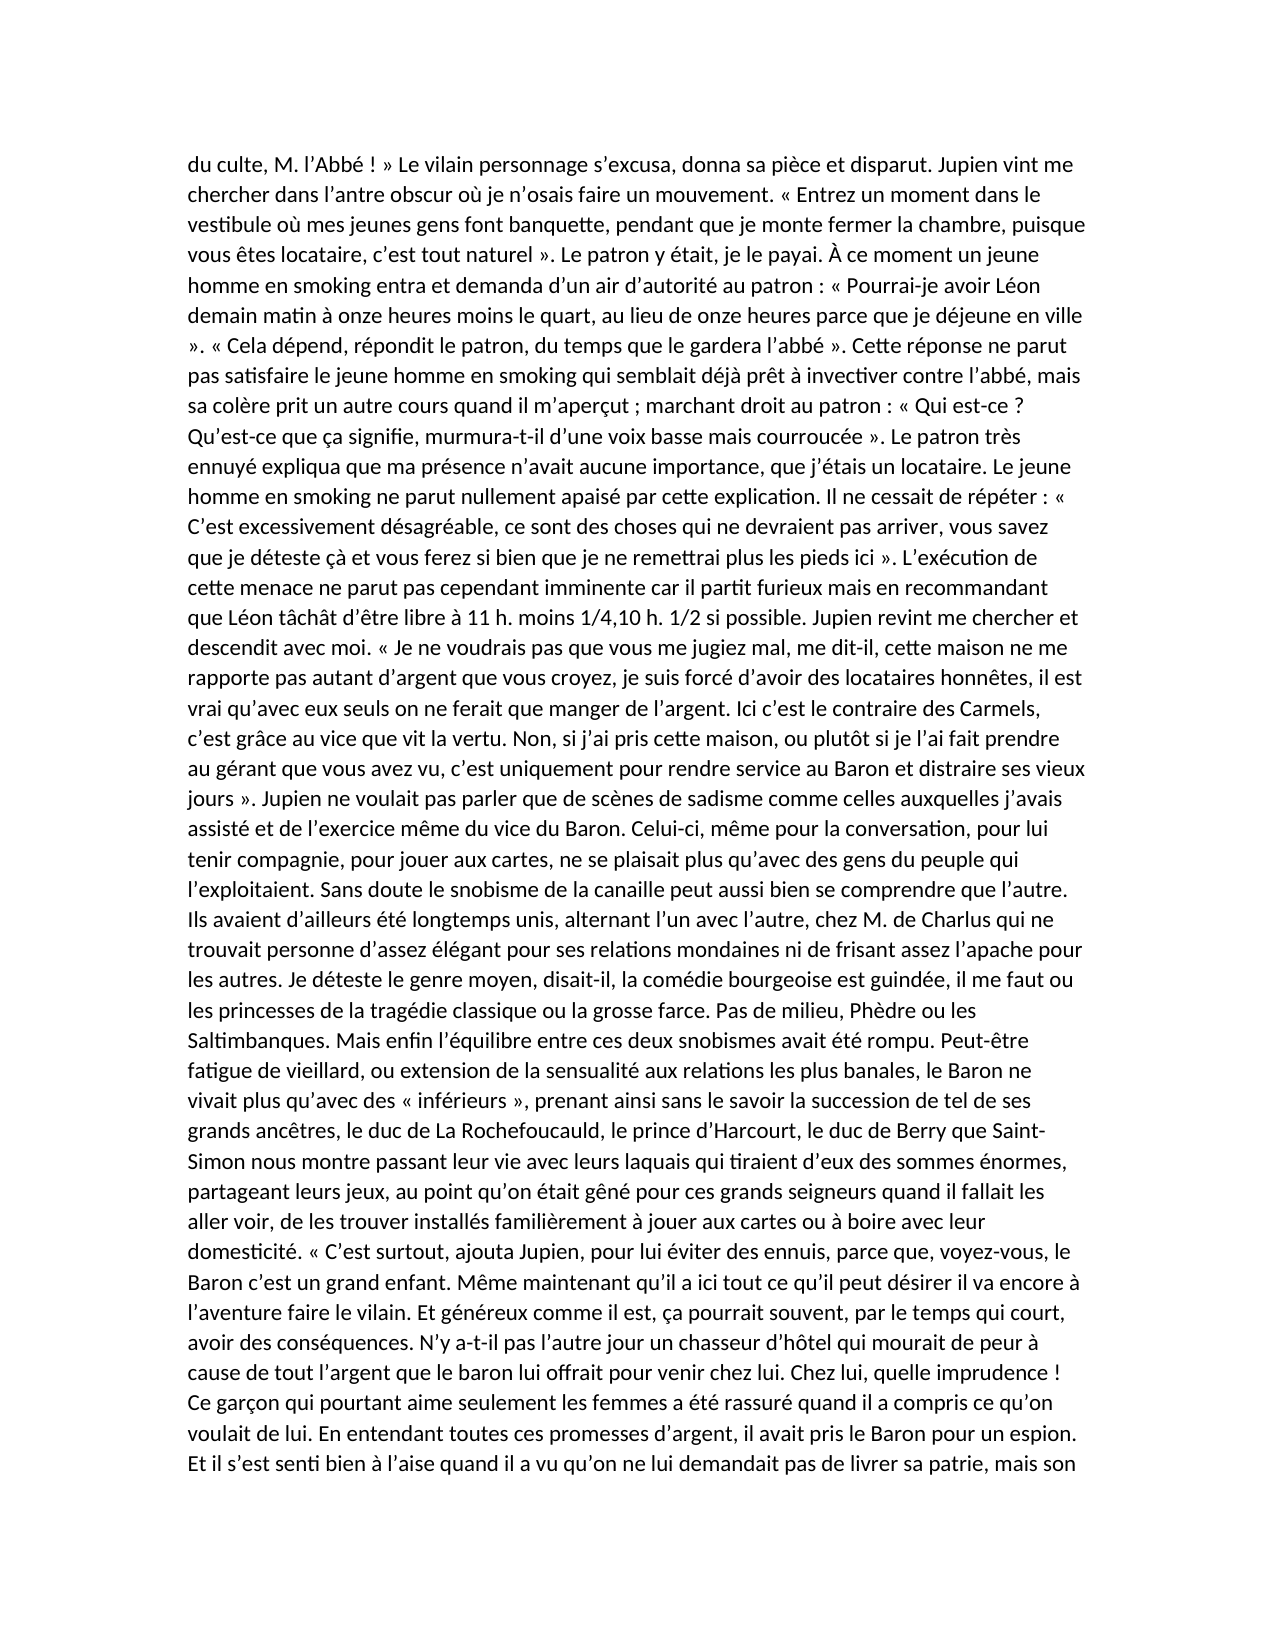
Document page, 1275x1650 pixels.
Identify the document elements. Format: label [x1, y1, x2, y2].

text [187, 150, 1087, 1477]
